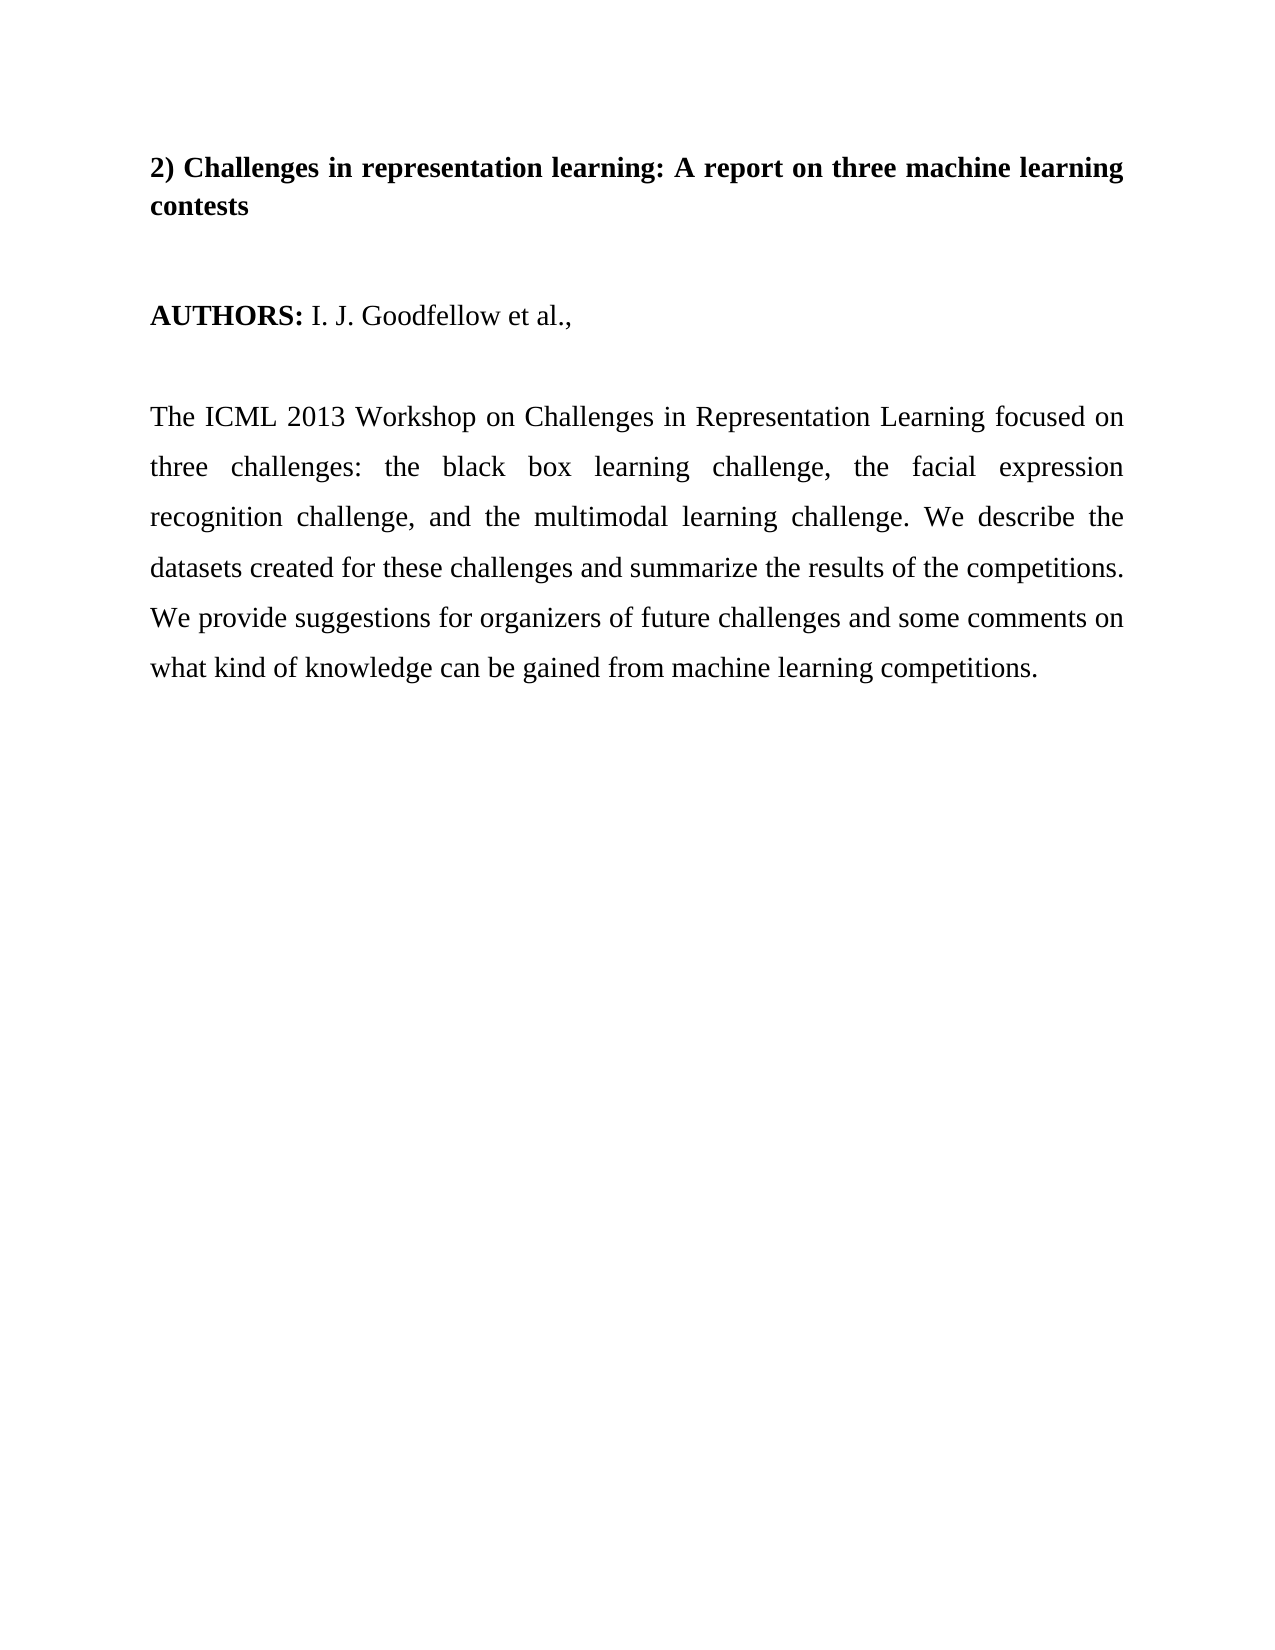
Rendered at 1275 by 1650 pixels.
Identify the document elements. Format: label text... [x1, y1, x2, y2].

text 2) Challenges in representation learning: A report on three machine learning contests [150, 150, 1125, 222]
text AUTHORS: I. J. Goodfellow et al., [150, 298, 1125, 332]
text The ICML 2013 Workshop on Challenges in Representation Learning focused on three challenges: the black box learning challenge, the facial expression recognition challenge, and the multimodal learning challenge. We describe the datasets created for these challenges and summarize the results of the competitions. We provide suggestions for organizers of future challenges and some comments on what kind of knowledge can be gained from machine learning competitions. [150, 399, 1125, 684]
